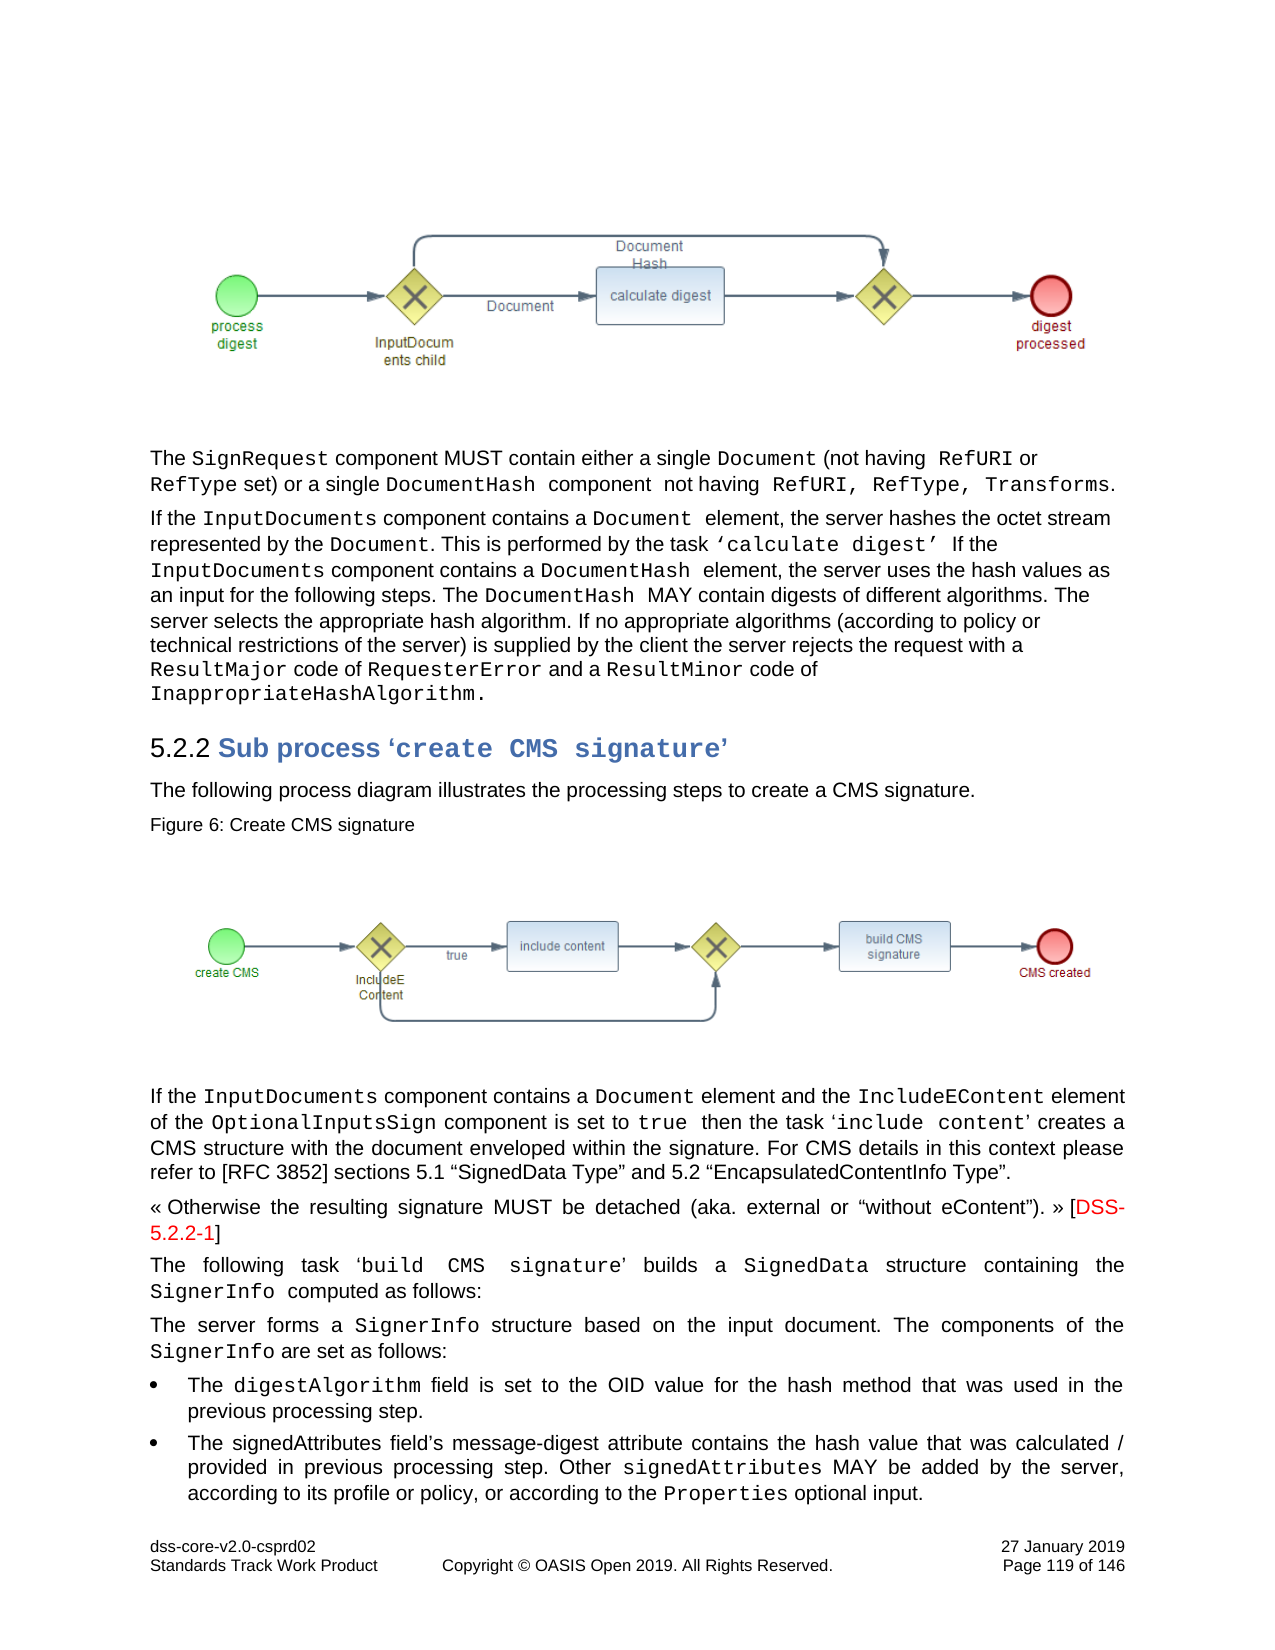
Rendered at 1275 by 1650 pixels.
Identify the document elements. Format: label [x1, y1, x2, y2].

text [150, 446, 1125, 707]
picture [150, 848, 1125, 1076]
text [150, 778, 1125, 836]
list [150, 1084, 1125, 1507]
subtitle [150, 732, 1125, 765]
picture [150, 150, 1125, 438]
